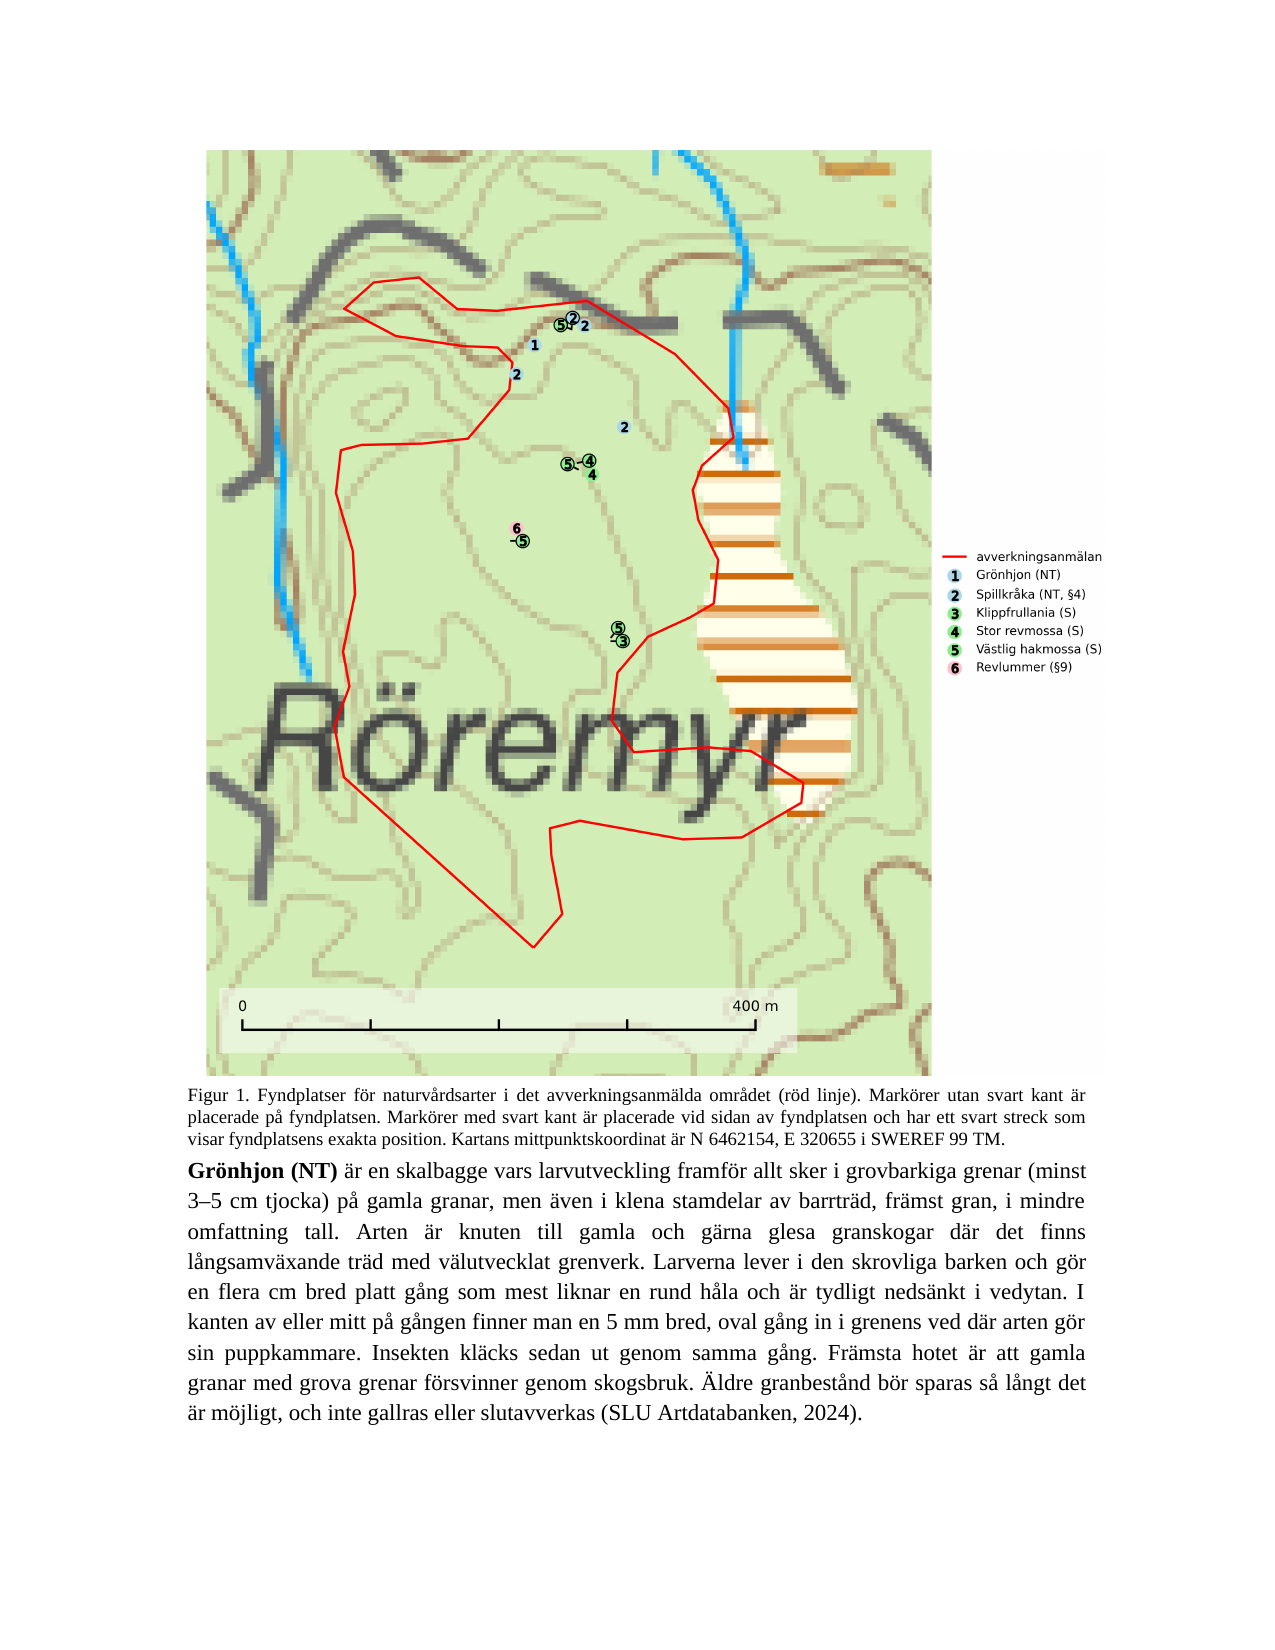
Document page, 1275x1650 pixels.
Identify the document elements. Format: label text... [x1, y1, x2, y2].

text Figur 1. Fyndplatser för naturvårdsarter i det avverkningsanmälda området (röd linje). Markörer utan svart kant är placerade på fyndplatsen. Markörer med svart kant är placerade vid sidan av fyndplatsen och har ett svart streck som visar fyndplatsens exakta position. Kartans mittpunktskoordinat är N 6462154, E 320655 i SWEREF 99 TM. [187, 1084, 1087, 1149]
text Grönhjon (NT) är en skalbagge vars larvutveckling framför allt sker i grovbarkiga grenar (minst 3–5 cm tjocka) på gamla granar, men även i klena stamdelar av barrträd, främst gran, i mindre omfattning tall. Arten är knuten till gamla och gärna glesa granskogar där det finns långsamväxande träd med välutvecklat grenverk. Larverna lever i den skrovliga barken och gör en flera cm bred platt gång som mest liknar en rund håla och är tydligt nedsänkt i vedytan. I kanten av eller mitt på gången finner man en 5 mm bred, oval gång in i grenens ved där arten gör sin puppkammare. Insekten kläcks sedan ut genom samma gång. Främsta hotet är att gamla granar med grova grenar försvinner genom skogsbruk. Äldre granbestånd bör sparas så långt det är möjligt, och inte gallras eller slutavverkas (SLU Artdatabanken, 2024). [187, 1157, 1087, 1425]
picture [206, 150, 1107, 1076]
